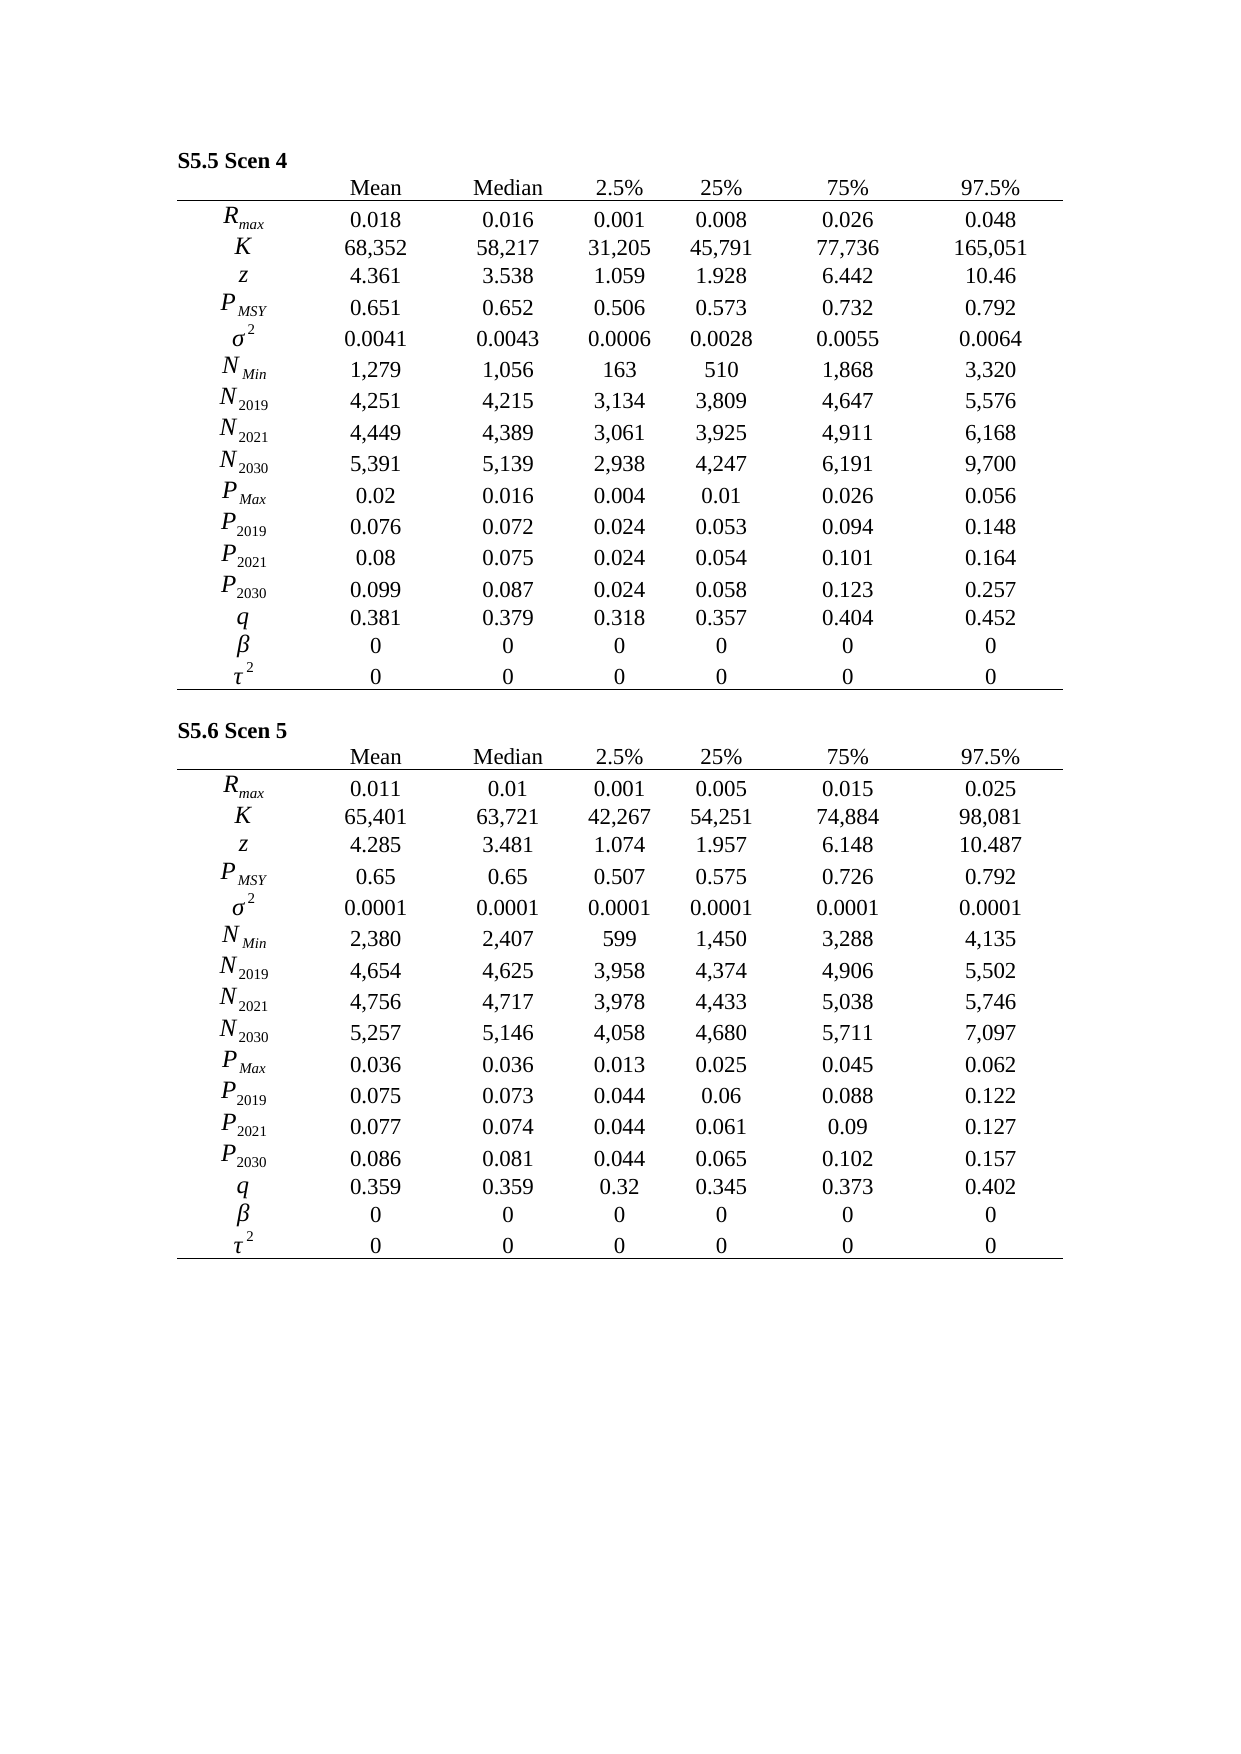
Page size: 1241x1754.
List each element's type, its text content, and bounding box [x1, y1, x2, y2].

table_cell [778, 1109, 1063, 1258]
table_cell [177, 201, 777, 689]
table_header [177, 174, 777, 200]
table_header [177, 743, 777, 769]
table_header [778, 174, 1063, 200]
text S5.5 Scen 4 [177, 148, 1063, 174]
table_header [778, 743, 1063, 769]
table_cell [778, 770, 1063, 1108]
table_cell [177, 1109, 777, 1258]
text S5.6 Scen 5 [177, 717, 1063, 743]
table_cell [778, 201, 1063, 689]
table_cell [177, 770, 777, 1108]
